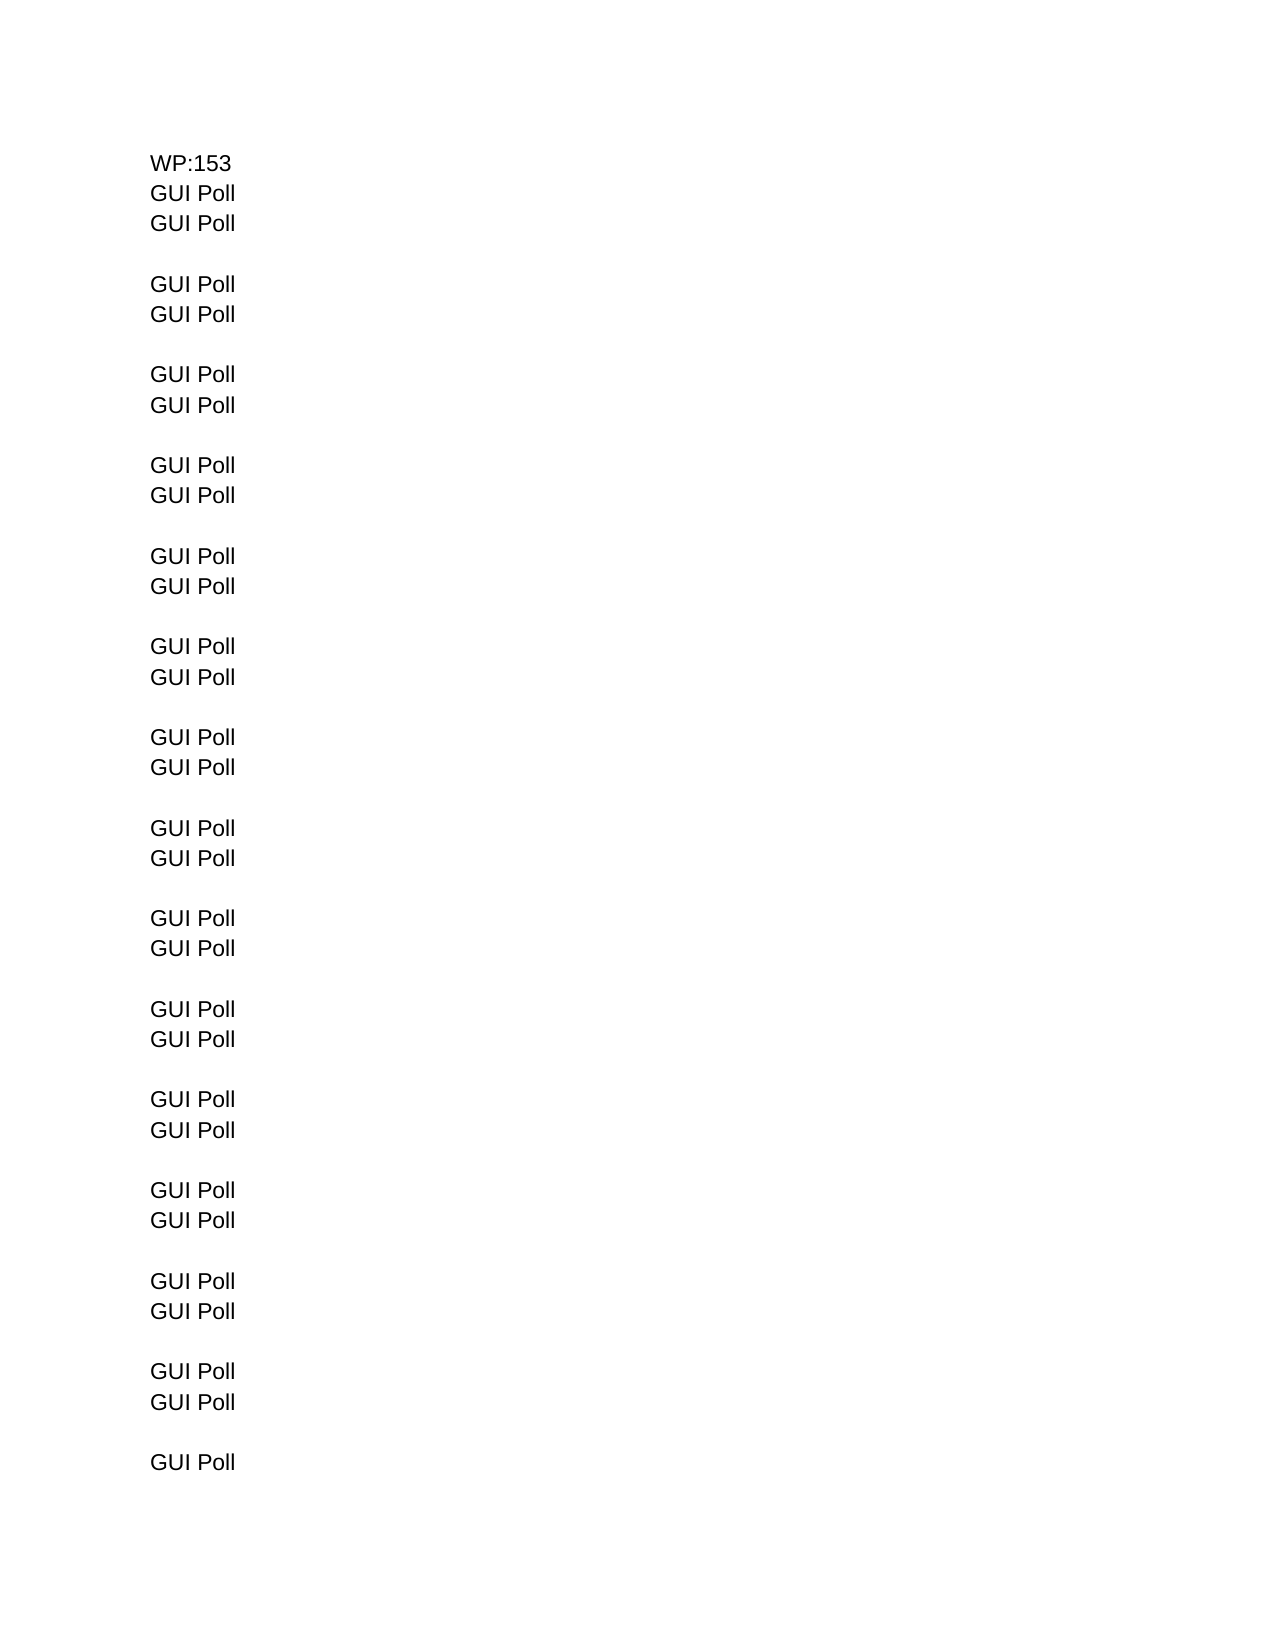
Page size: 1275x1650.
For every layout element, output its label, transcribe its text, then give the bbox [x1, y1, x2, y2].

text GUI Poll [150, 814, 1125, 841]
text GUI Poll [150, 724, 1125, 750]
text GUI Poll [150, 1026, 1125, 1052]
text GUI Poll [150, 1117, 1125, 1143]
text GUI Poll [150, 1449, 1125, 1475]
text GUI Poll [150, 1388, 1125, 1415]
text GUI Poll [150, 633, 1125, 660]
text GUI Poll [150, 210, 1125, 237]
text GUI Poll [150, 361, 1125, 388]
text GUI Poll [150, 482, 1125, 509]
text GUI Poll [150, 996, 1125, 1022]
text GUI Poll [150, 1207, 1125, 1234]
text GUI Poll [150, 1177, 1125, 1203]
text GUI Poll [150, 935, 1125, 962]
text GUI Poll [150, 271, 1125, 297]
text GUI Poll [150, 1086, 1125, 1113]
text GUI Poll [150, 543, 1125, 569]
text WP:153 [150, 150, 1125, 176]
text GUI Poll [150, 1298, 1125, 1324]
text GUI Poll [150, 301, 1125, 327]
text GUI Poll [150, 905, 1125, 932]
text GUI Poll [150, 754, 1125, 781]
text GUI Poll [150, 452, 1125, 478]
text GUI Poll [150, 573, 1125, 599]
text GUI Poll [150, 663, 1125, 690]
text GUI Poll [150, 1268, 1125, 1294]
text GUI Poll [150, 1358, 1125, 1385]
text GUI Poll [150, 392, 1125, 418]
text GUI Poll [150, 180, 1125, 207]
text GUI Poll [150, 845, 1125, 871]
